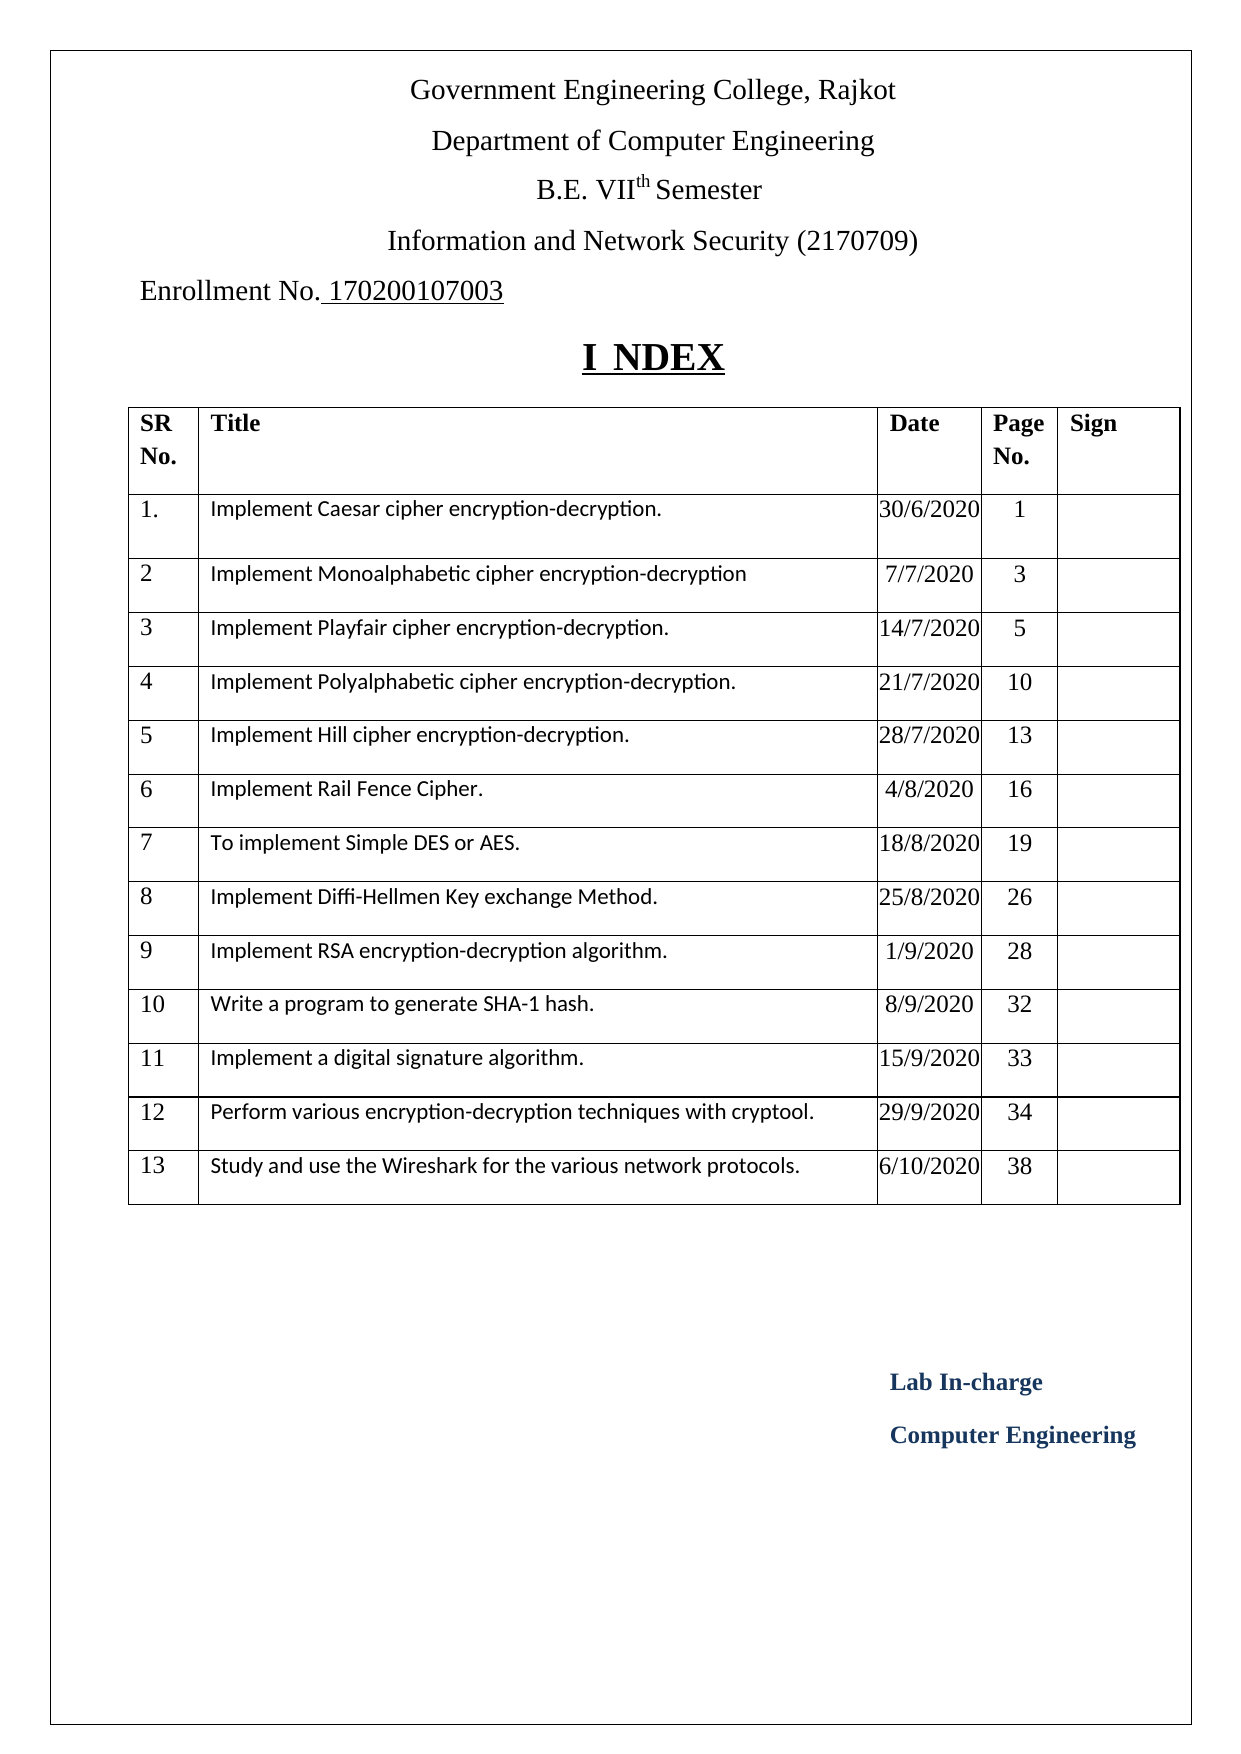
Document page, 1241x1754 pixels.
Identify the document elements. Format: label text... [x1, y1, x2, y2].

text Government Engineering College, Rajkot Department of Computer Engineering [410, 72, 896, 156]
table_cell [1058, 495, 1179, 558]
table_cell 30/6/2020 [878, 495, 981, 558]
table_cell 3 [129, 613, 198, 666]
table_header Title [199, 408, 877, 493]
table_cell 7/7/2020 [878, 559, 981, 612]
table_cell Implement Caesar cipher encryption-decryption. [199, 495, 877, 558]
table_cell [1058, 1044, 1179, 1096]
table_cell 6 [129, 775, 198, 827]
table_header Page No. [982, 408, 1057, 493]
table_cell [1058, 828, 1179, 881]
text B.E. VIIth Semester [536, 173, 1191, 206]
table_cell 38 [982, 1151, 1057, 1204]
table_cell 10 [129, 990, 198, 1042]
table_header Sign [1058, 408, 1179, 493]
table_cell 14/7/2020 [878, 613, 981, 666]
table_cell Implement Monoalphabetic cipher encryption-decryption [199, 559, 877, 612]
table_cell 28/7/2020 [878, 721, 981, 773]
table_cell 5 [982, 613, 1057, 666]
table_cell 29/9/2020 [878, 1098, 981, 1150]
table_cell Implement Polyalphabetic cipher encryption-decryption. [199, 667, 877, 719]
table_cell 32 [982, 990, 1057, 1042]
text I NDEX [410, 334, 897, 379]
table_cell 9 [129, 936, 198, 988]
table_cell 4/8/2020 [878, 775, 981, 827]
table_cell Implement Diffi-Hellmen Key exchange Method. [199, 882, 877, 935]
table_cell 2 [129, 559, 198, 612]
table_cell 10 [982, 667, 1057, 719]
text Lab In-charge Computer Engineering [889, 1367, 1150, 1449]
table_cell Perform various encryption-decryption techniques with cryptool. [199, 1098, 877, 1150]
table_cell [1058, 613, 1179, 666]
table_cell 7 [129, 828, 198, 881]
table_cell [1058, 990, 1179, 1042]
table_cell 21/7/2020 [878, 667, 981, 719]
table_cell To implement Simple DES or AES. [199, 828, 877, 881]
table_cell Implement a digital signature algorithm. [199, 1044, 877, 1096]
table_cell [1058, 1151, 1179, 1204]
table_cell [1058, 559, 1179, 612]
table_cell 3 [982, 559, 1057, 612]
table_cell [1058, 721, 1179, 773]
table_cell 19 [982, 828, 1057, 881]
table_cell 28 [982, 936, 1057, 988]
table_cell 1 [982, 495, 1057, 558]
table_cell 26 [982, 882, 1057, 935]
table_cell 12 [129, 1098, 198, 1150]
table_cell 1. [129, 495, 198, 558]
table_cell 6/10/2020 [878, 1151, 981, 1204]
table_cell [1058, 936, 1179, 988]
table_header SR No. [129, 408, 198, 493]
table_cell [1058, 1098, 1179, 1150]
table_cell Implement Hill cipher encryption-decryption. [199, 721, 877, 773]
table_cell 5 [129, 721, 198, 773]
table_cell 33 [982, 1044, 1057, 1096]
table_cell 11 [129, 1044, 198, 1096]
table_cell 1/9/2020 [878, 936, 981, 988]
text Information and Network Security (2170709) Enrollment No. 170200107003 [139, 223, 919, 307]
table_cell [1058, 882, 1179, 935]
table_cell 13 [982, 721, 1057, 773]
table_cell 4 [129, 667, 198, 719]
table_cell 15/9/2020 [878, 1044, 981, 1096]
table_cell Implement RSA encryption-decryption algorithm. [199, 936, 877, 988]
table_cell 8/9/2020 [878, 990, 981, 1042]
table_header Date [878, 408, 981, 493]
table_cell Study and use the Wireshark for the various network protocols. [199, 1151, 877, 1204]
table_cell [1058, 775, 1179, 827]
table_cell 16 [982, 775, 1057, 827]
table_cell [1058, 667, 1179, 719]
table_cell Implement Playfair cipher encryption-decryption. [199, 613, 877, 666]
table_cell 25/8/2020 [878, 882, 981, 935]
table_cell Implement Rail Fence Cipher. [199, 775, 877, 827]
table_cell 8 [129, 882, 198, 935]
table_cell 18/8/2020 [878, 828, 981, 881]
table_cell 13 [129, 1151, 198, 1204]
table_cell 34 [982, 1098, 1057, 1150]
table_cell Write a program to generate SHA-1 hash. [199, 990, 877, 1042]
